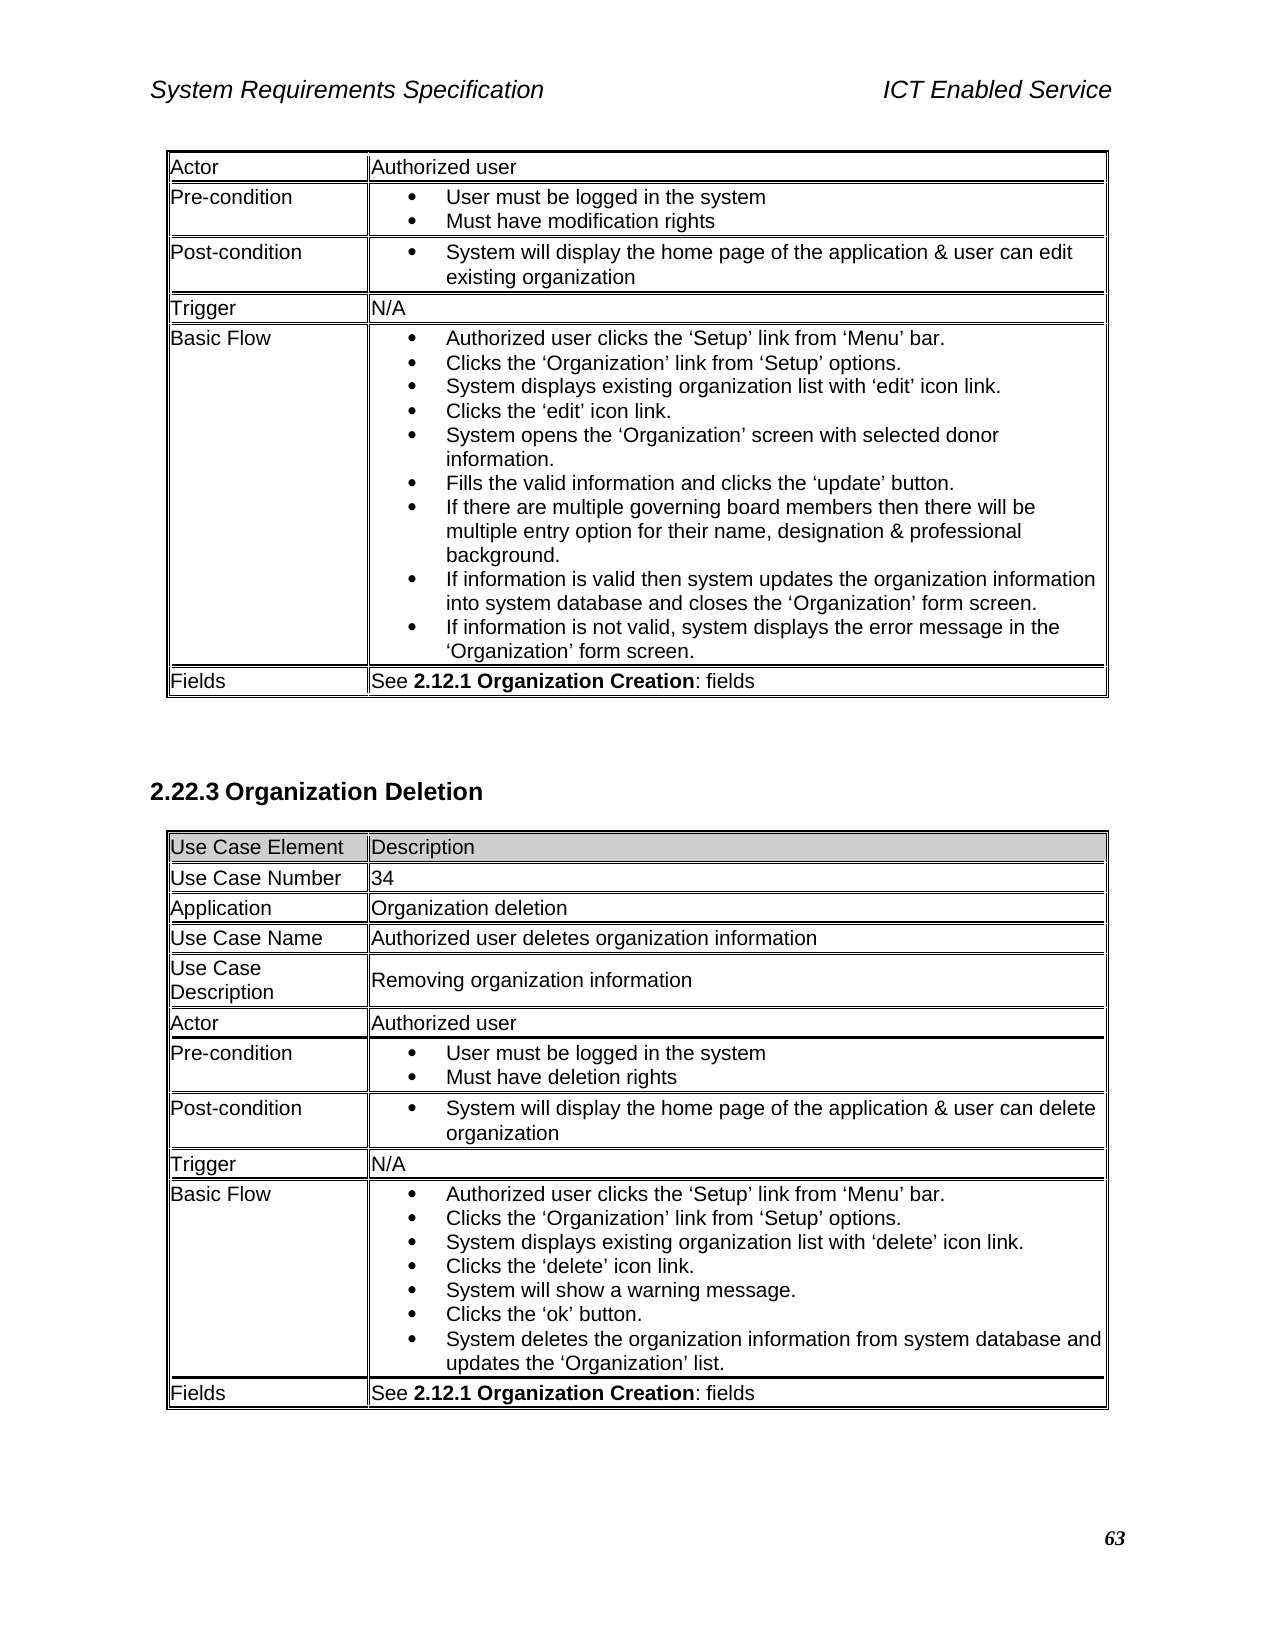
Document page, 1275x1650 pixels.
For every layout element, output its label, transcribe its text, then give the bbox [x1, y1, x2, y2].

table_cell Use Case Description [170, 951, 367, 1006]
table_cell Post-condition [168, 235, 368, 291]
table_cell User must be logged in the system Must have deletion rights [370, 1036, 1106, 1091]
table_cell Pre-condition [170, 1036, 367, 1091]
table_cell Use Case Number [168, 861, 368, 891]
table_cell Fields [170, 664, 368, 694]
table_cell System will display the home page of the application & user can delete organization [369, 1091, 1107, 1147]
subtitle Organization Deletion [150, 780, 1125, 805]
table_cell Authorized user [369, 1006, 1107, 1036]
table_cell N/A [370, 291, 1106, 321]
table_cell Application [168, 891, 368, 921]
table_cell User must be logged in the system Must have modification rights [370, 180, 1106, 235]
table_cell Actor [168, 1006, 368, 1036]
table_cell Basic Flow [170, 1177, 367, 1376]
table_header Description [369, 834, 1106, 861]
table_cell See 2.12.1 Organization Creation: fields [369, 1376, 1106, 1406]
table_cell Trigger [168, 1147, 368, 1177]
table_cell 34 [369, 861, 1107, 891]
table_cell Use Case Name [170, 921, 367, 951]
table_cell N/A [369, 1147, 1107, 1177]
table_cell Authorized user clicks the ‘Setup’ link from ‘Menu’ bar. Clicks the ‘Organization’ link from ‘Setup’ options. System displays existing organization list with ‘delete’ icon link. Clicks the ‘delete’ icon link. System will show a warning message. Clicks the ‘ok’ button. System deletes the organization information from system database and updates the ‘Organization’ list. [370, 1177, 1106, 1376]
table_cell Actor [170, 153, 368, 180]
table_cell Authorized user deletes organization information [370, 921, 1106, 951]
table_cell System will display the home page of the application & user can edit existing organization [369, 235, 1107, 291]
table_cell Removing organization information [370, 951, 1106, 1006]
table_cell Basic Flow [170, 321, 367, 664]
table_cell See 2.12.1 Organization Creation: fields [369, 664, 1106, 694]
table_cell Post-condition [168, 1091, 368, 1147]
table_cell Authorized user [369, 153, 1106, 180]
table_cell Fields [170, 1376, 368, 1406]
table_cell Authorized user clicks the ‘Setup’ link from ‘Menu’ bar. Clicks the ‘Organization’ link from ‘Setup’ options. System displays existing organization list with ‘edit’ icon link. Clicks the ‘edit’ icon link. System opens the ‘Organization’ screen with selected donor information. Fills the valid information and clicks the ‘update’ button. If there are multiple governing board members then there will be multiple entry option for their name, designation & professional background. If information is valid then system updates the organization information into system database and closes the ‘Organization’ form screen. If information is not valid, system displays the error message in the ‘Organization’ form screen. [370, 321, 1106, 664]
table_cell Organization deletion [369, 891, 1107, 921]
table_cell Pre-condition [170, 180, 367, 235]
table_header Use Case Element [170, 834, 368, 861]
table_cell Trigger [170, 291, 367, 321]
